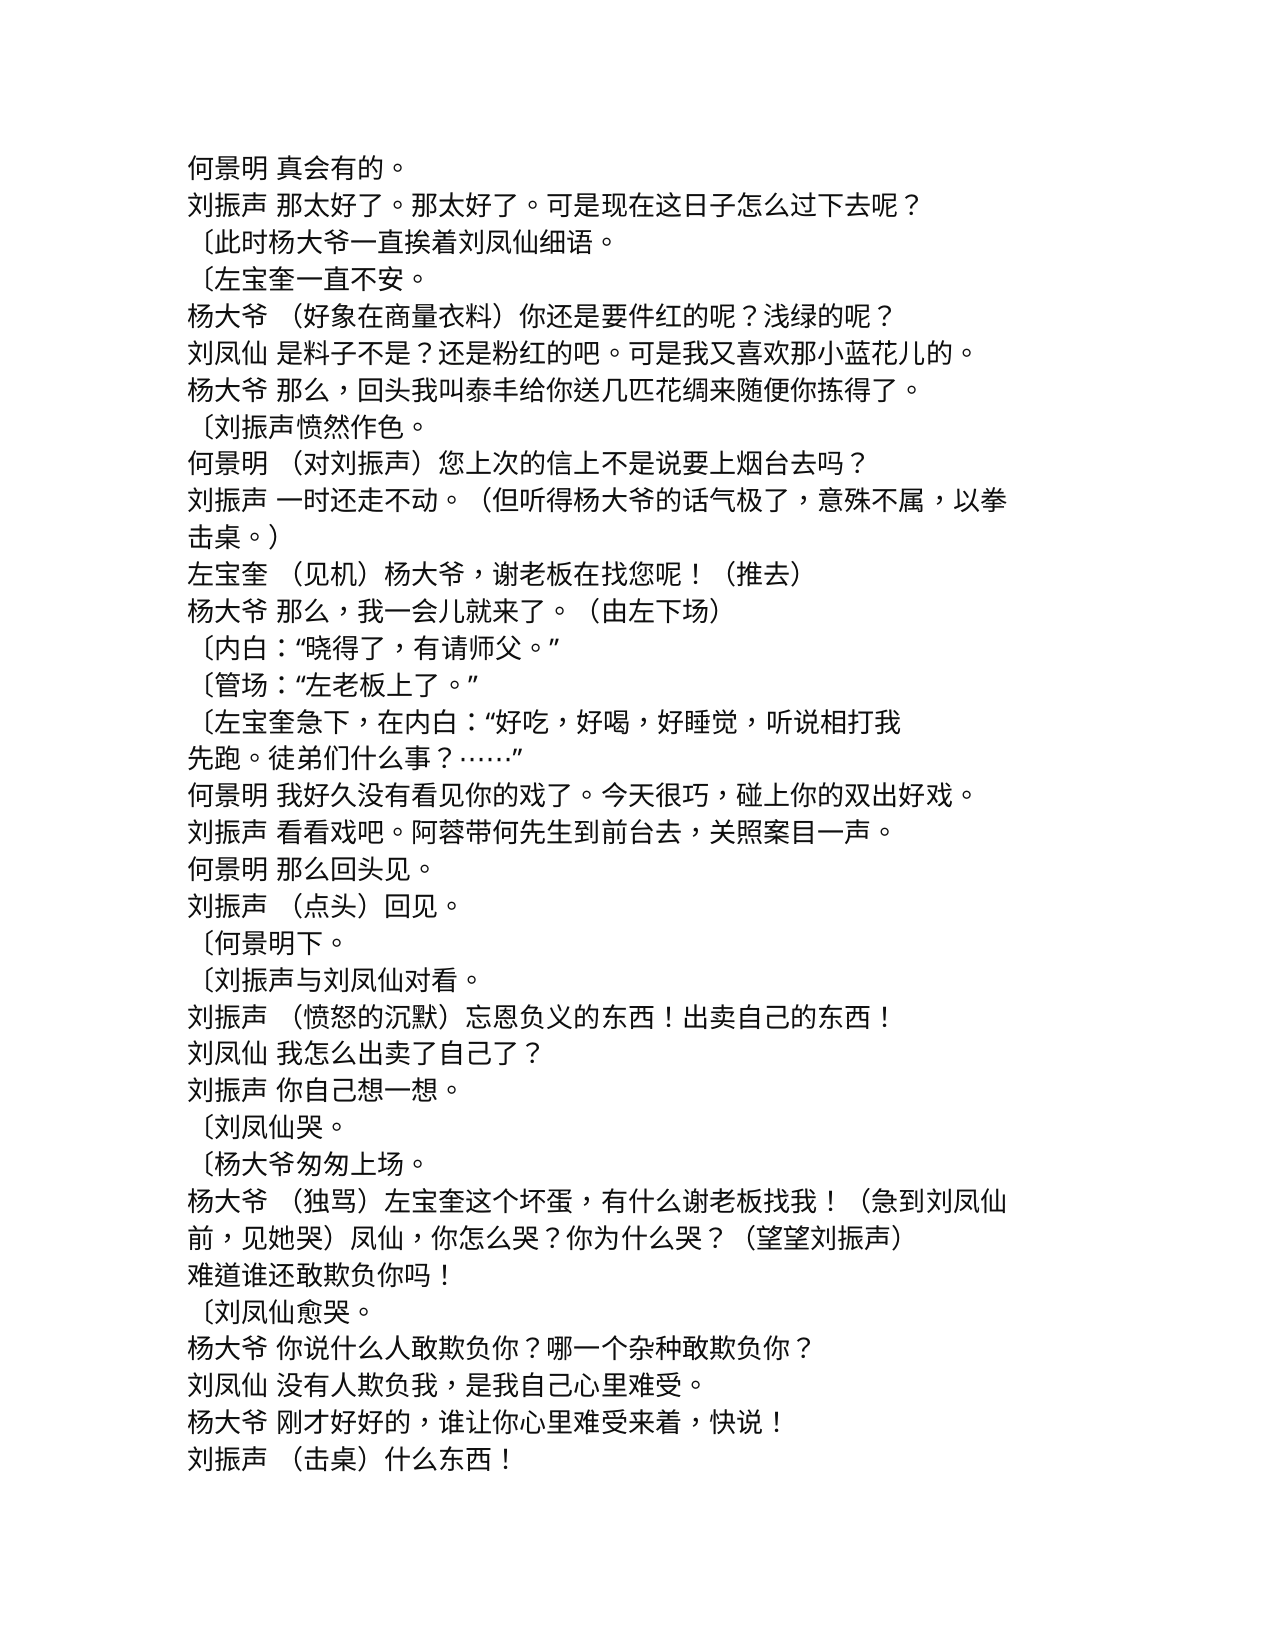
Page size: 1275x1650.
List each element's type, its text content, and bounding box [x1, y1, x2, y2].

text 刘凤仙 我怎么出卖了自己了？ [187, 1035, 1087, 1072]
text 杨大爷 刚才好好的，谁让你心里难受来着，快说！ [187, 1404, 1087, 1441]
text 刘振声 你自己想一想。 [187, 1072, 1087, 1109]
text 刘振声 一时还走不动。（但听得杨大爷的话气极了，意殊不属，以拳 [187, 482, 1087, 519]
text 〔左宝奎急下，在内白：“好吃，好喝，好睡觉，听说相打我 [187, 703, 1087, 740]
text 杨大爷 （好象在商量衣料）你还是要件红的呢？浅绿的呢？ [187, 297, 1087, 334]
text 刘振声 那太好了。那太好了。可是现在这日子怎么过下去呢？ [187, 187, 1087, 224]
text 刘振声 （点头）回见。 [187, 887, 1087, 924]
text 刘凤仙 是料子不是？还是粉红的吧。可是我又喜欢那小蓝花儿的。 [187, 334, 1087, 371]
text 〔何景明下。 [187, 924, 1087, 961]
text 刘振声 （愤怒的沉默）忘恩负义的东西！出卖自己的东西！ [187, 998, 1087, 1035]
text 〔杨大爷匆匆上场。 [187, 1146, 1087, 1182]
text 何景明 真会有的。 [187, 150, 1087, 187]
text 〔此时杨大爷一直挨着刘凤仙细语。 [187, 224, 1087, 261]
text 难道谁还敢欺负你吗！ [187, 1256, 1087, 1293]
text 〔内白：“晓得了，有请师父。” [187, 629, 1087, 666]
text 杨大爷 那么，回头我叫泰丰给你送几匹花绸来随便你拣得了。 [187, 371, 1087, 408]
text 〔刘凤仙愈哭。 [187, 1293, 1087, 1330]
text 〔管场：“左老板上了。” [187, 666, 1087, 703]
text 何景明 我好久没有看见你的戏了。今天很巧，碰上你的双出好戏。 [187, 777, 1087, 814]
text 杨大爷 那么，我一会儿就来了。（由左下场） [187, 592, 1087, 629]
text 何景明 （对刘振声）您上次的信上不是说要上烟台去吗？ [187, 445, 1087, 482]
text 先跑。徒弟们什么事？⋯⋯” [187, 740, 1087, 777]
text 刘凤仙 没有人欺负我，是我自己心里难受。 [187, 1367, 1087, 1404]
text 杨大爷 （独骂）左宝奎这个坏蛋，有什么谢老板找我！（急到刘凤仙 [187, 1182, 1087, 1219]
text 〔刘振声愤然作色。 [187, 408, 1087, 445]
text 刘振声 看看戏吧。阿蓉带何先生到前台去，关照案目一声。 [187, 814, 1087, 851]
text 左宝奎 （见机）杨大爷，谢老板在找您呢！（推去） [187, 556, 1087, 592]
text 〔刘凤仙哭。 [187, 1109, 1087, 1146]
text 〔左宝奎一直不安。 [187, 261, 1087, 297]
text 何景明 那么回头见。 [187, 851, 1087, 887]
text 前，见她哭）凤仙，你怎么哭？你为什么哭？（望望刘振声） [187, 1219, 1087, 1256]
text 杨大爷 你说什么人敢欺负你？哪一个杂种敢欺负你？ [187, 1330, 1087, 1367]
text 刘振声 （击桌）什么东西！ [187, 1441, 1087, 1477]
text 击桌。） [187, 519, 1087, 556]
text 〔刘振声与刘凤仙对看。 [187, 961, 1087, 998]
